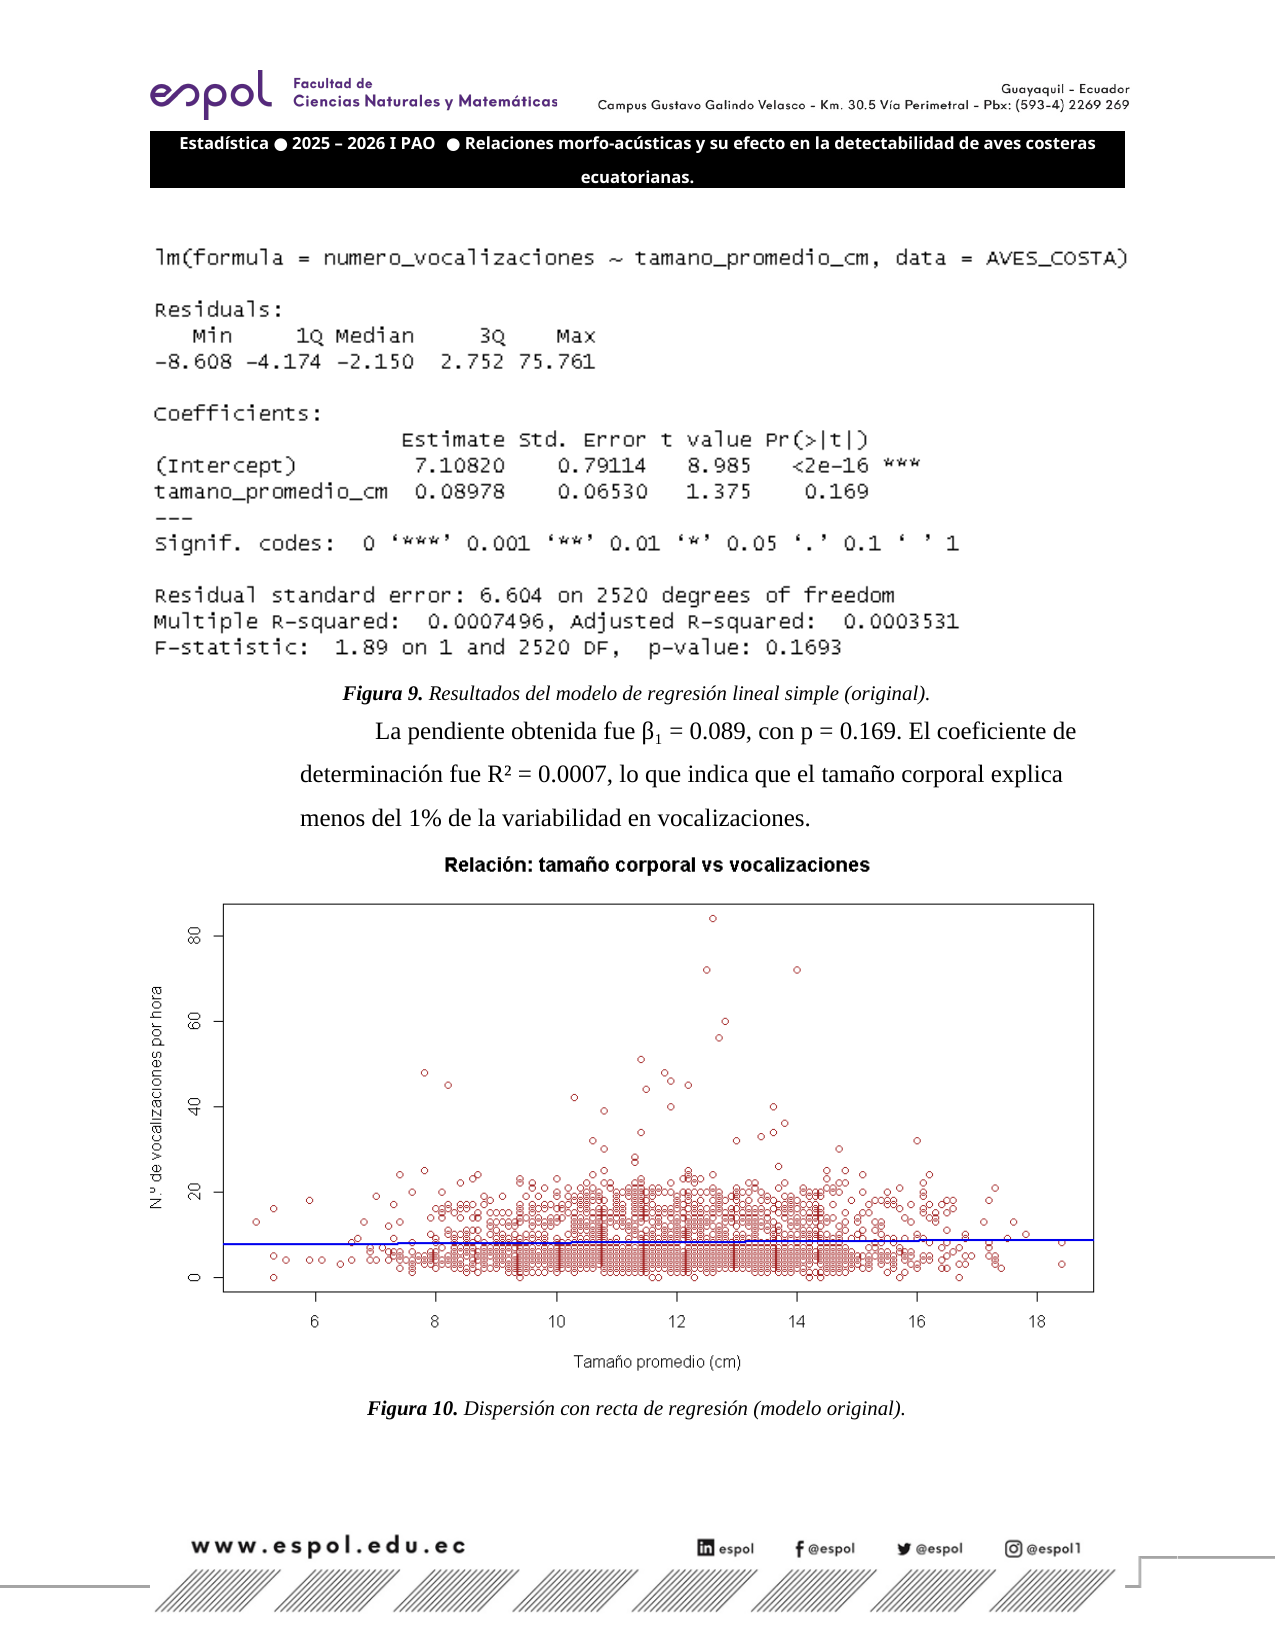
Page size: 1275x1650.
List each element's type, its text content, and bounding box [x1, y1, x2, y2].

picture [150, 245, 1137, 666]
text Figura 10. Dispersión con recta de regresión (modelo original). [150, 1396, 1125, 1420]
text Figura 9. Resultados del modelo de regresión lineal simple (original). [150, 680, 1125, 704]
picture [0, 1528, 1275, 1617]
picture [150, 70, 558, 120]
text La pendiente obtenida fue β₁ = 0.089, con p = 0.169. El coeficiente de determinación fue R² = 0.0007, lo que indica que el tamaño corporal explica menos del 1% de la variabilidad en vocalizaciones. [300, 716, 1125, 831]
picture [592, 72, 1133, 124]
picture [150, 845, 1125, 1382]
